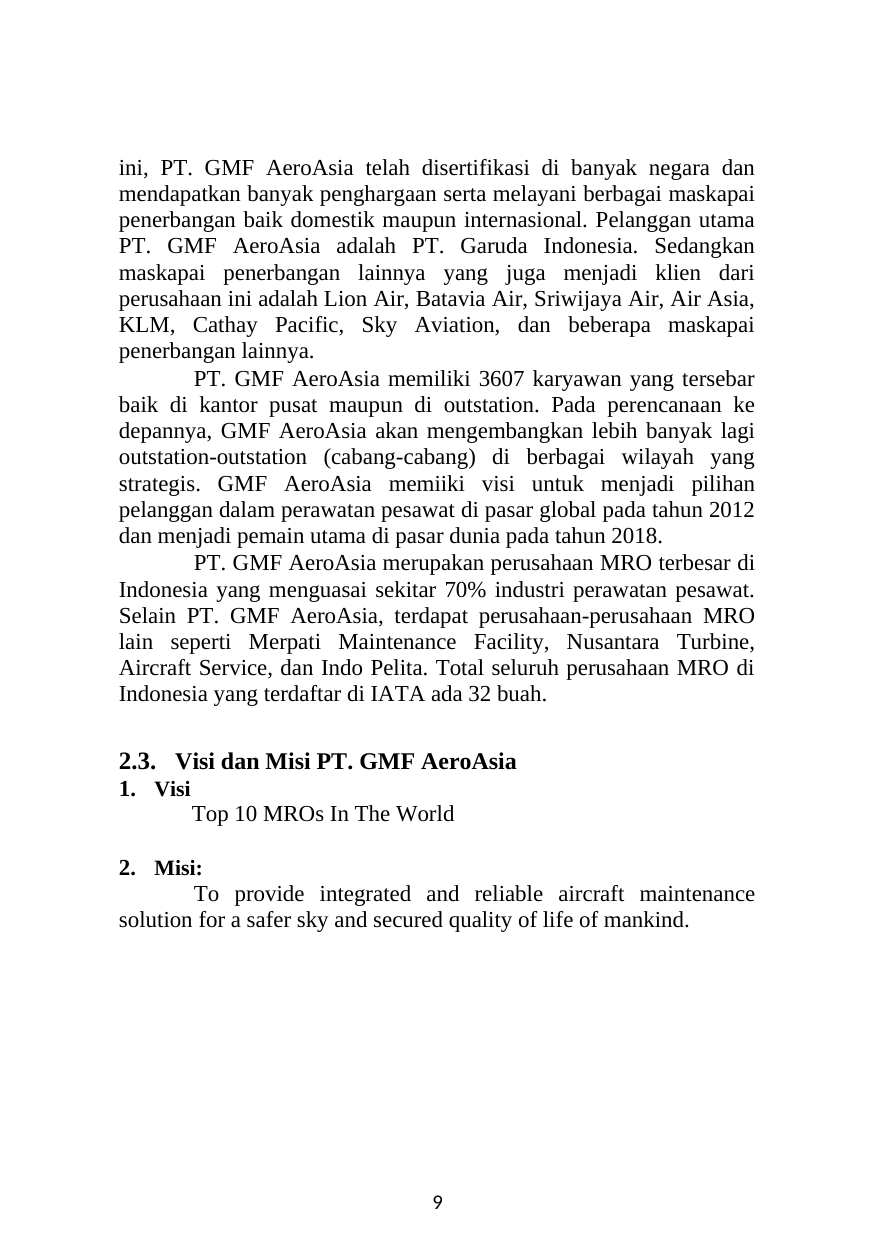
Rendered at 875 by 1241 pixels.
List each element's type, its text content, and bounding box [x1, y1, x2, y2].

text ini, PT. GMF AeroAsia telah disertifikasi di banyak negara dan mendapatkan banyak penghargaan serta melayani berbagai maskapai penerbangan baik domestik maupun internasional. Pelanggan utama PT. GMF AeroAsia adalah PT. Garuda Indonesia. Sedangkan maskapai penerbangan lainnya yang juga menjadi klien dari perusahaan ini adalah Lion Air, Batavia Air, Sriwijaya Air, Air Asia, KLM, Cathay Pacific, Sky Aviation, dan beberapa maskapai penerbangan lainnya. [119, 154, 756, 363]
text 2. Misi: [119, 854, 756, 880]
text PT. GMF AeroAsia memiliki 3607 karyawan yang tersebar baik di kantor pusat maupun di outstation. Pada perencanaan ke depannya, GMF AeroAsia akan mengembangkan lebih banyak lagi outstation-outstation (cabang-cabang) di berbagai wilayah yang strategis. GMF AeroAsia memiiki visi untuk menjadi pilihan pelanggan dalam perawatan pesawat di pasar global pada tahun 2012 dan menjadi pemain utama di pasar dunia pada tahun 2018. [119, 365, 756, 548]
text 2.3. Visi dan Misi PT. GMF AeroAsia [119, 746, 756, 774]
text To provide integrated and reliable aircraft maintenance solution for a safer sky and secured quality of life of mankind. [119, 881, 756, 932]
text 1. Visi [119, 775, 756, 801]
text Top 10 MROs In The World [192, 801, 756, 827]
text PT. GMF AeroAsia merupakan perusahaan MRO terbesar di Indonesia yang menguasai sekitar 70% industri perawatan pesawat. Selain PT. GMF AeroAsia, terdapat perusahaan-perusahaan MRO lain seperti Merpati Maintenance Facility, Nusantara Turbine, Aircraft Service, dan Indo Pelita. Total seluruh perusahaan MRO di Indonesia yang terdaftar di IATA ada 32 buah. [119, 550, 756, 707]
